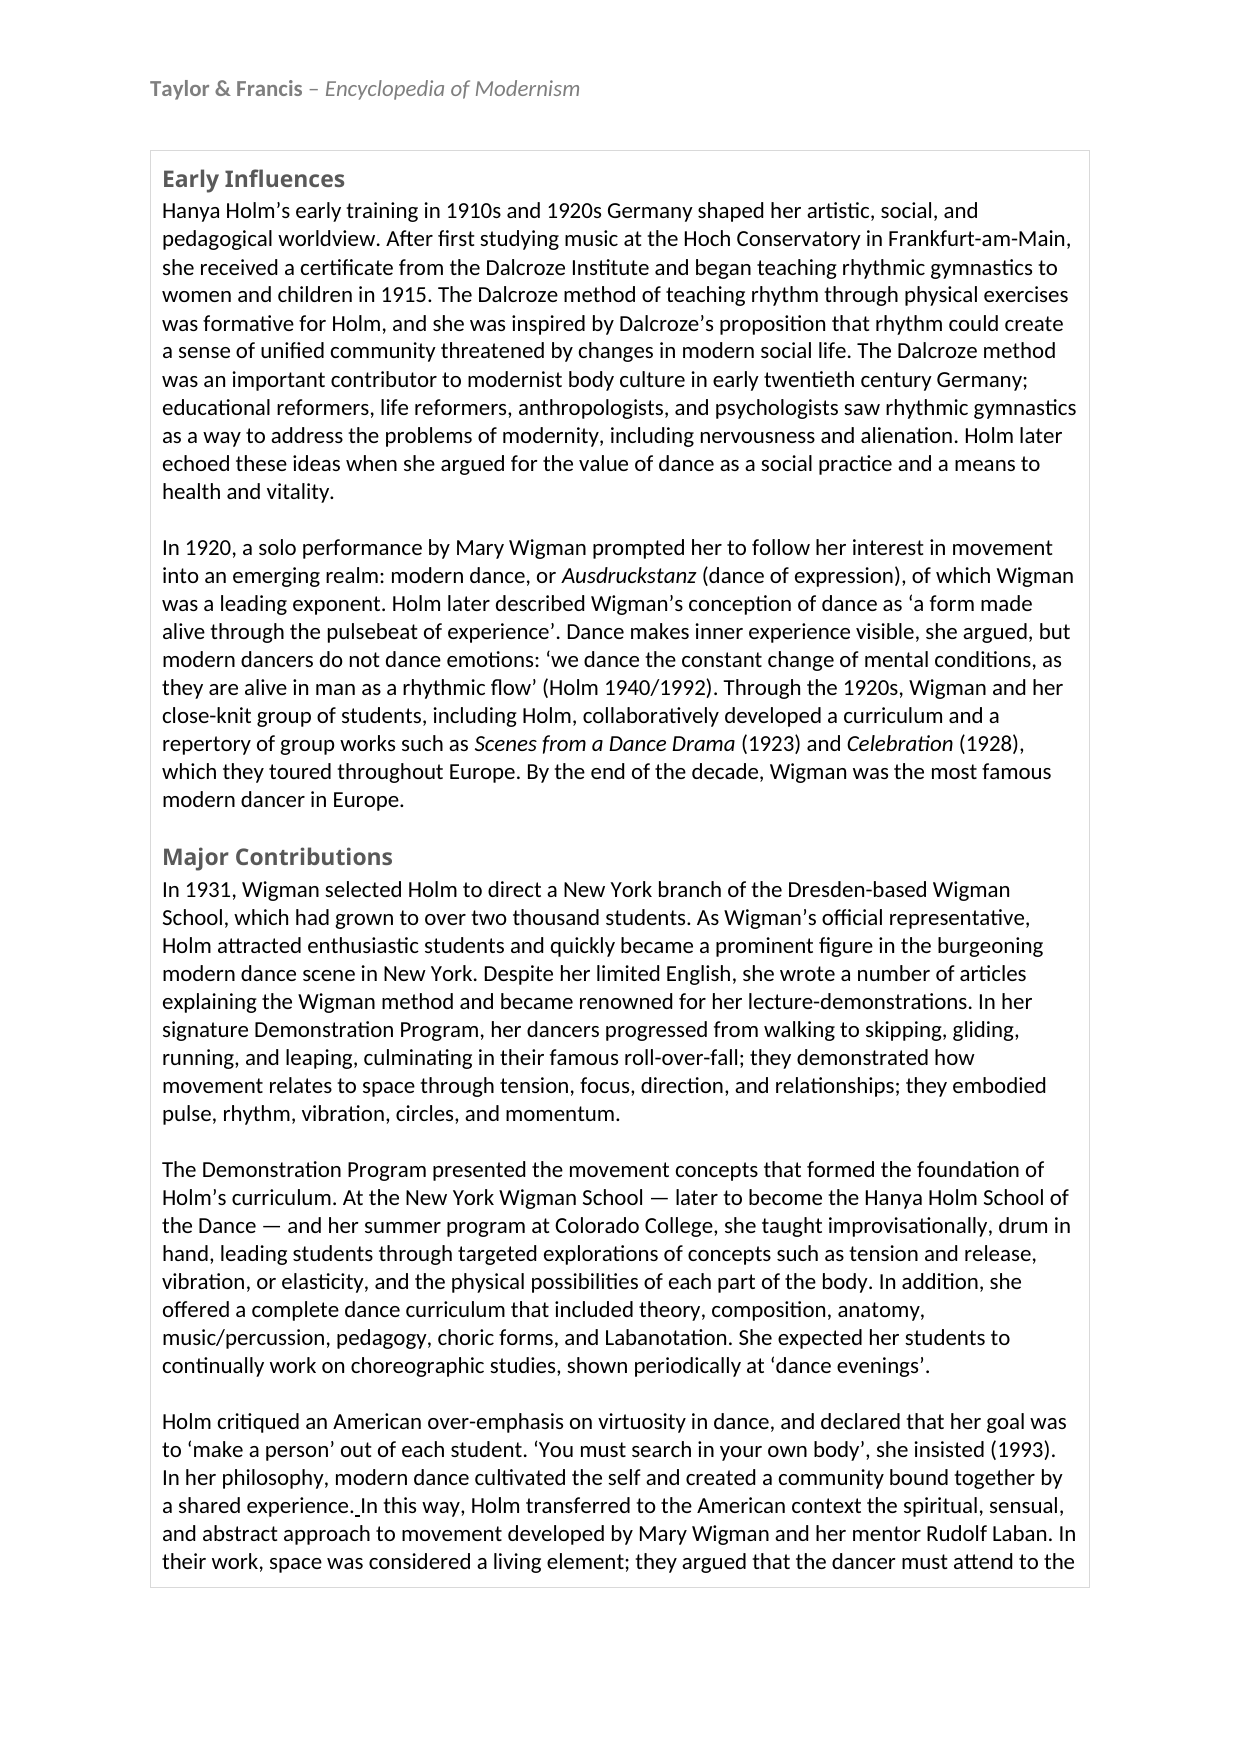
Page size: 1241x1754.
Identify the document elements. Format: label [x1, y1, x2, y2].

table_cell [151, 151, 1089, 1587]
